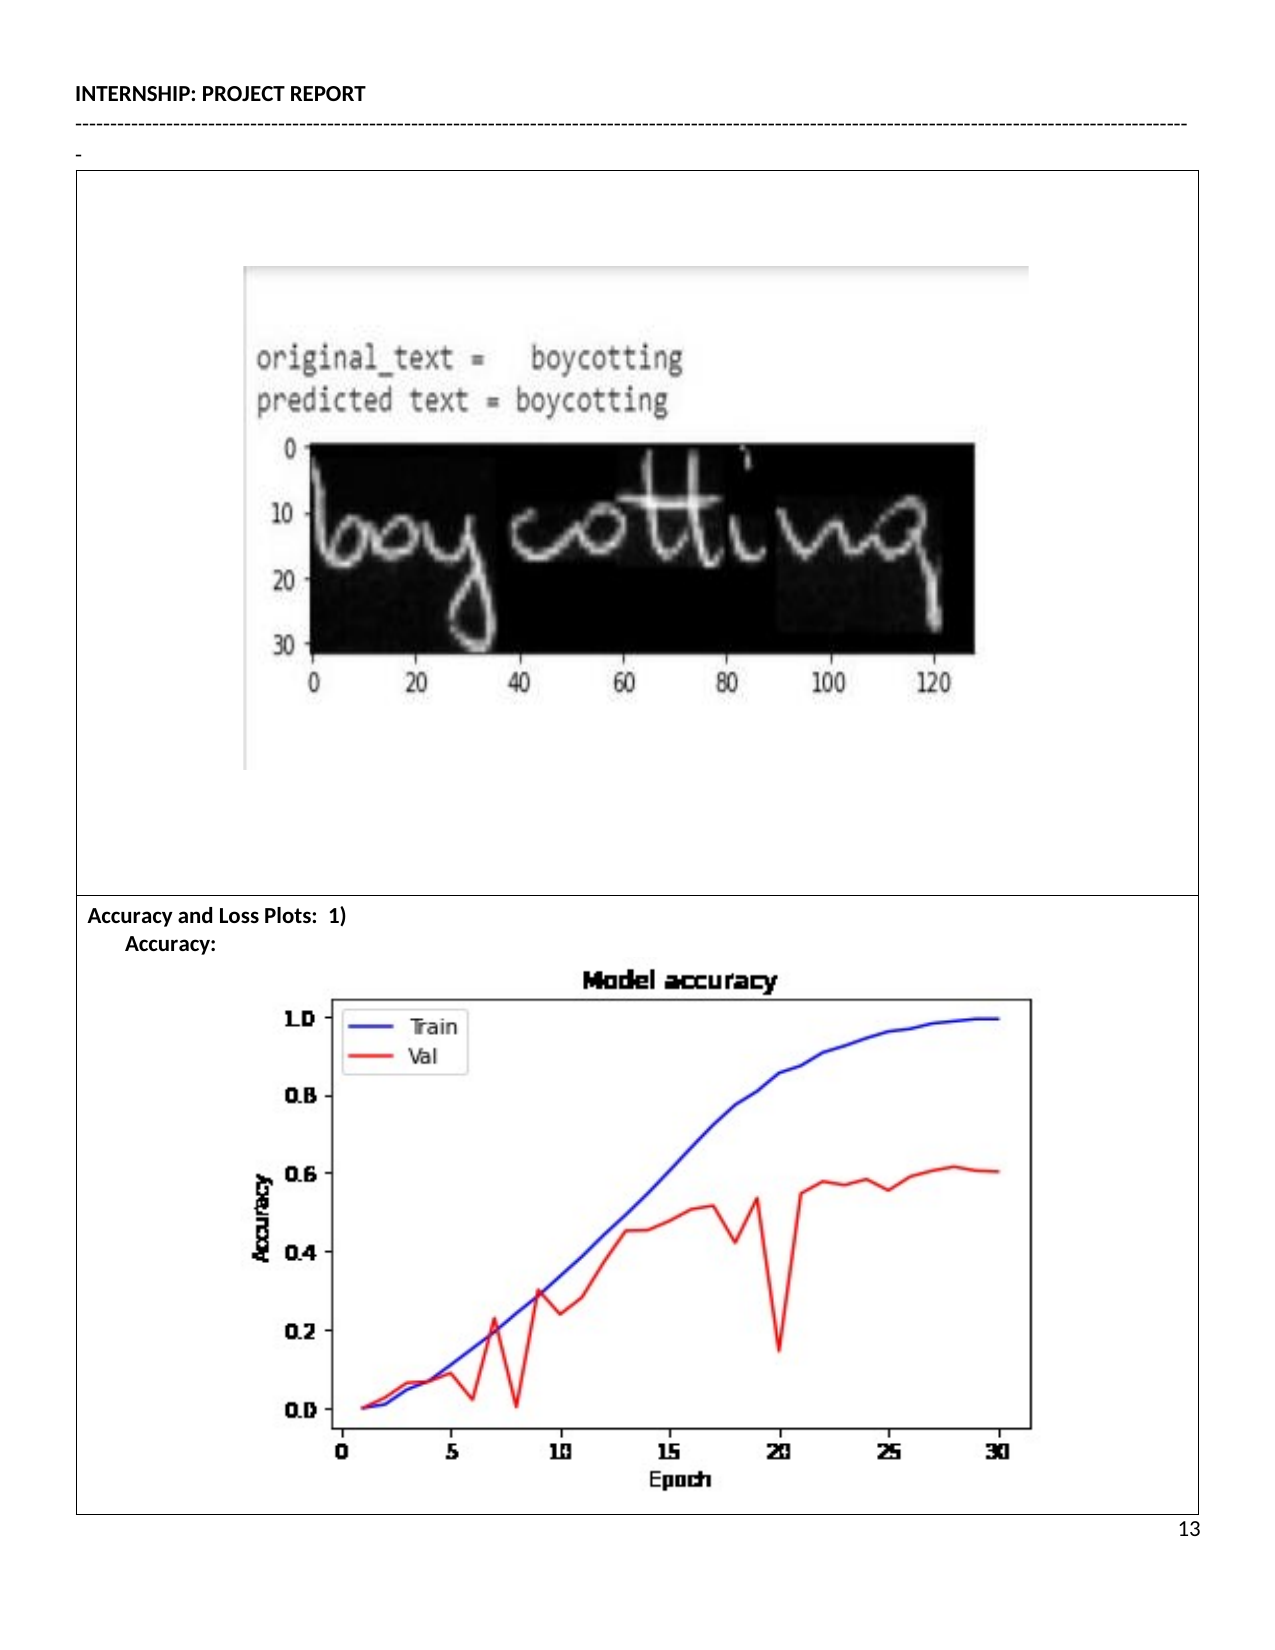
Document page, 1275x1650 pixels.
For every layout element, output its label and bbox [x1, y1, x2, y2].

table_cell [77, 896, 1198, 1513]
picture [243, 266, 1029, 770]
table_header [77, 171, 1198, 895]
picture [240, 957, 1045, 1503]
